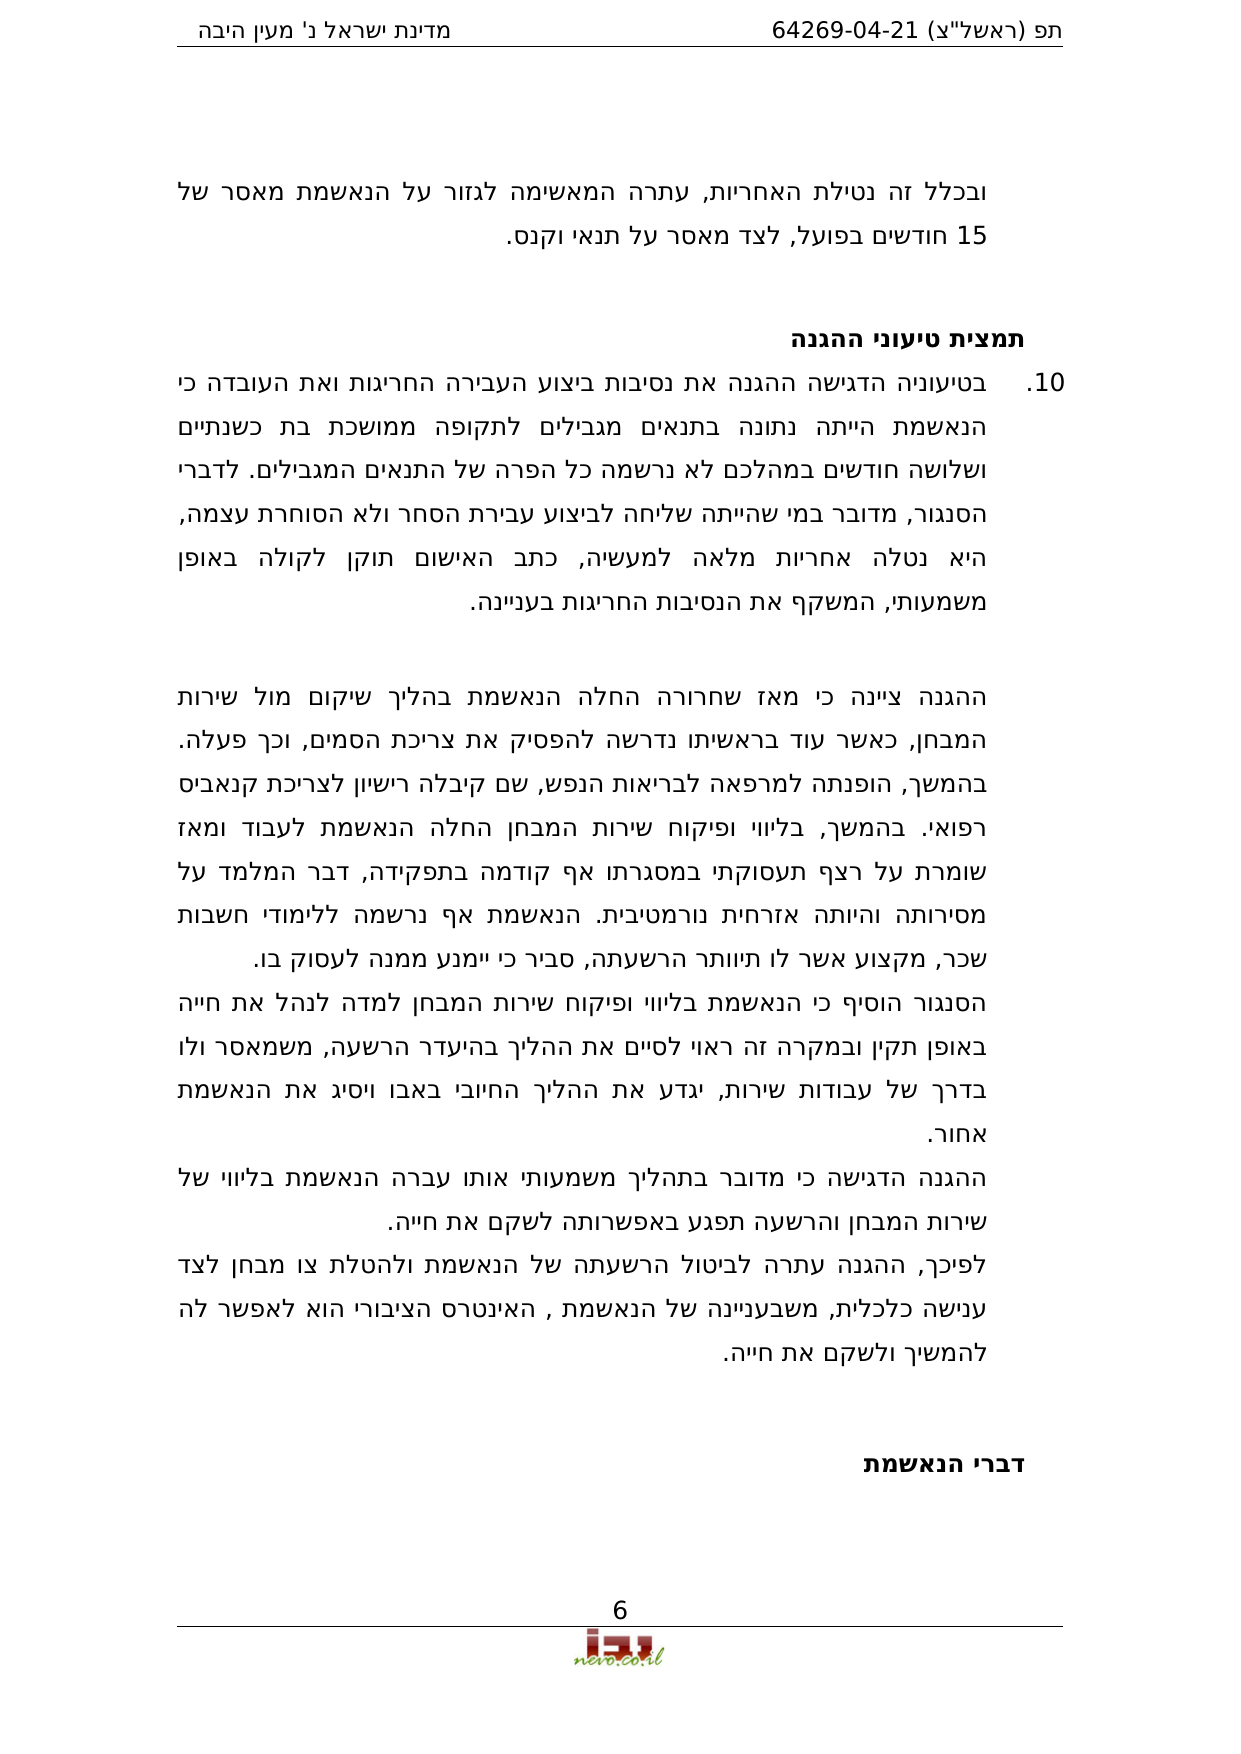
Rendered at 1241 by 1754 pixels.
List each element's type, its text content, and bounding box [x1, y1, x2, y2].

text דברי הנאשמת [177, 1449, 1063, 1479]
text תמצית טיעוני ההגנה [177, 324, 1063, 354]
list בטיעוניה הדגישה ההגנה את נסיבות ביצוע העבירה החריגות ואת העובדה כי הנאשמת הייתה נתונה בתנאים מגבילים לתקופה ממושכת בת כשנתיים ושלושה חודשים במהלכם לא נרשמה כל הפרה של התנאים המגבילים. לדברי הסנגור, מדובר במי שהייתה שליחה לביצוע עבירת הסחר ולא הסוחרת עצמה, היא נטלה אחריות מלאה למעשיה, כתב האישום תוקן לקולה באופן משמעותי, המשקף את הנסיבות החריגות בעניינה. [177, 368, 1026, 616]
picture [574, 1628, 666, 1667]
list הסנגור הוסיף כי הנאשמת בליווי ופיקוח שירות המבחן למדה לנהל את חייה באופן תקין ובמקרה זה ראוי לסיים את ההליך בהיעדר הרשעה, משמאסר ולו בדרך של עבודות שירות, יגדע את ההליך החיובי באבו ויסיג את הנאשמת אחור. [177, 988, 988, 1148]
list ההגנה ציינה כי מאז שחרורה החלה הנאשמת בהליך שיקום מול שירות המבחן, כאשר עוד בראשיתו נדרשה להפסיק את צריכת הסמים, וכך פעלה. בהמשך, הופנתה למרפאה לבריאות הנפש, שם קיבלה רישיון לצריכת קנאביס רפואי. בהמשך, בליווי ופיקוח שירות המבחן החלה הנאשמת לעבוד ומאז שומרת על רצף תעסוקתי במסגרתו אף קודמה בתפקידה, דבר המלמד על מסירותה והיותה אזרחית נורמטיבית. הנאשמת אף נרשמה ללימודי חשבות שכר, מקצוע אשר לו תיוותר הרשעתה, סביר כי יימנע ממנה לעסוק בו. [177, 682, 988, 973]
list לפיכך, ההגנה עתרה לביטול הרשעתה של הנאשמת ולהטלת צו מבחן לצד ענישה כלכלית, משבעניינה של הנאשמת , האינטרס הציבורי הוא לאפשר לה להמשיך ולשקם את חייה. [177, 1251, 988, 1367]
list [177, 177, 988, 250]
list ההגנה הדגישה כי מדובר בתהליך משמעותי אותו עברה הנאשמת בליווי של שירות המבחן והרשעה תפגע באפשרותה לשקם את חייה. [177, 1163, 988, 1236]
